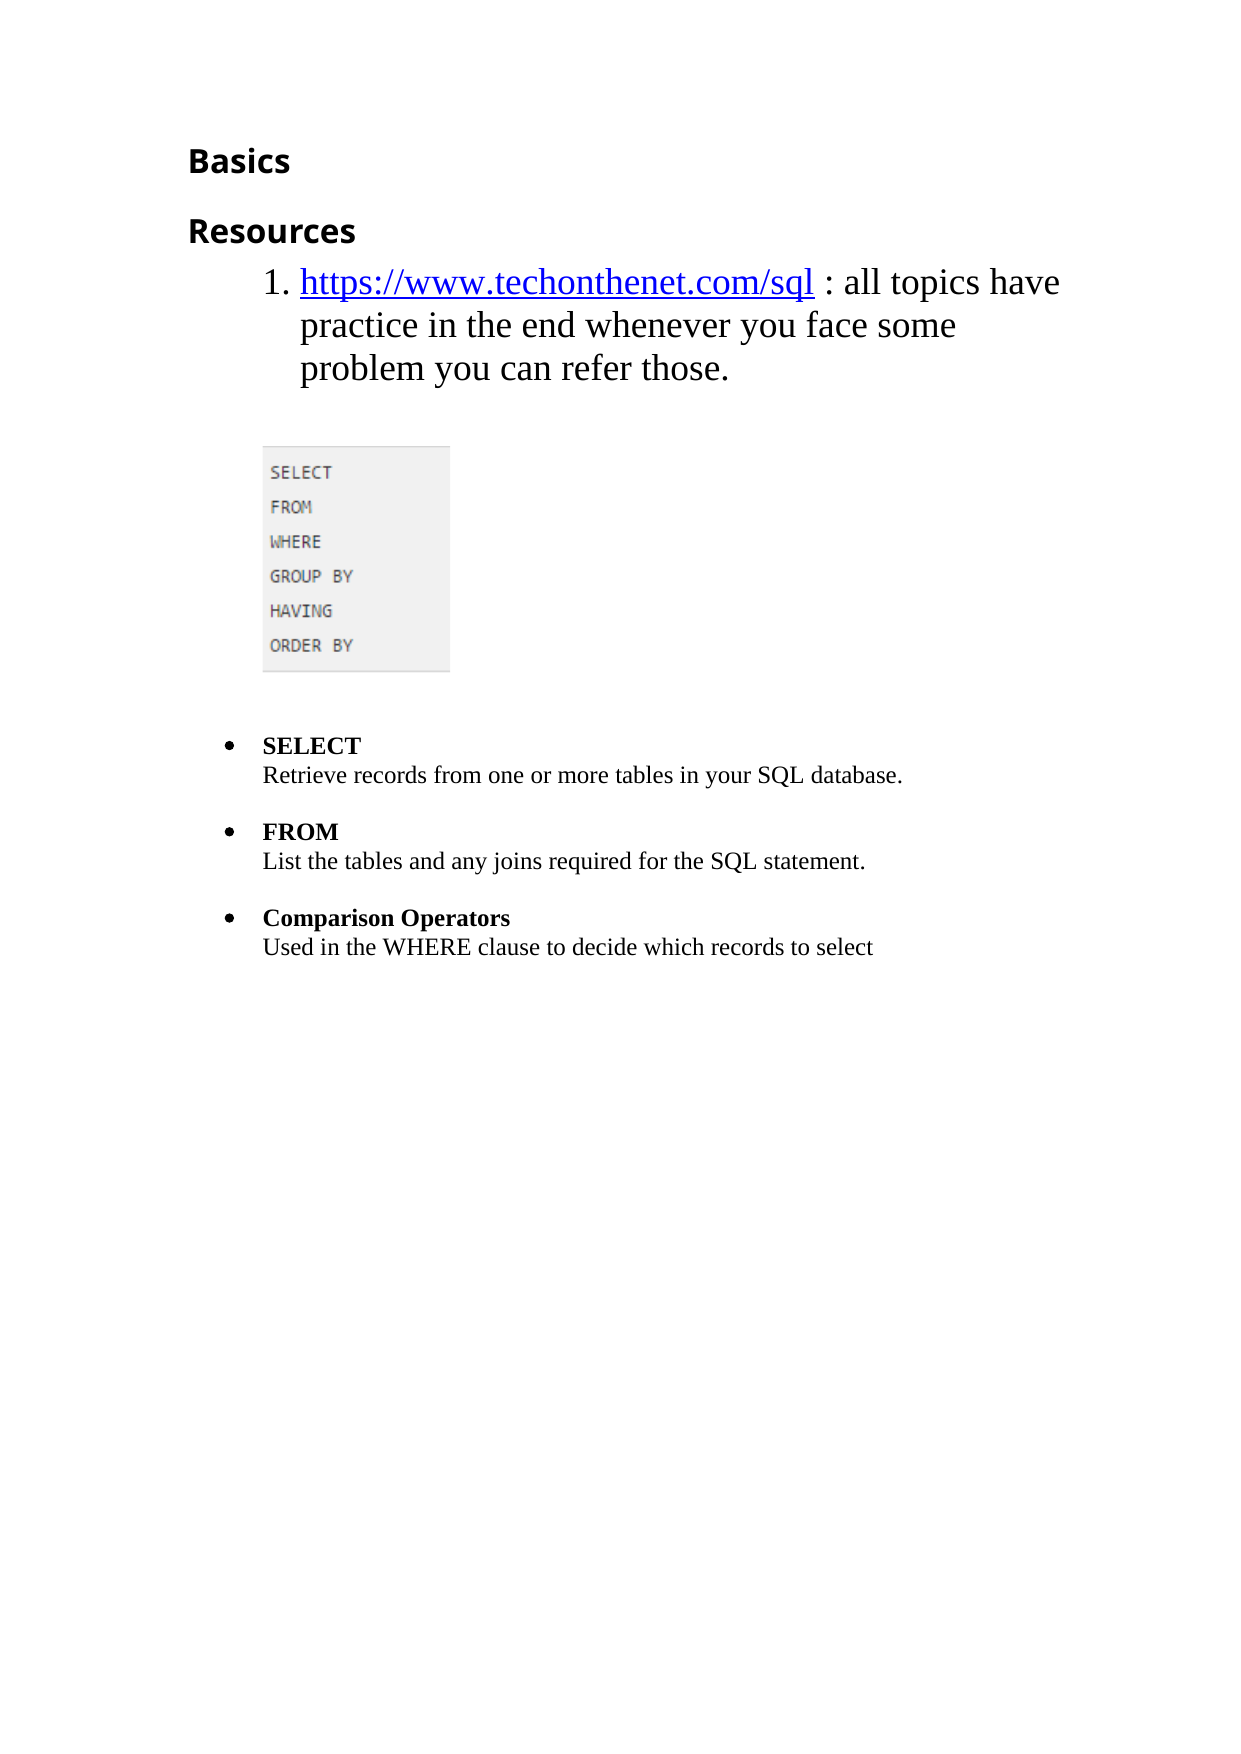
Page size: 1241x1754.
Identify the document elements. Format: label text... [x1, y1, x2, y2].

text Used in the WHERE clause to decide which records to select [262, 932, 1090, 961]
text List the tables and any joins required for the SQL statement. [262, 846, 1090, 875]
list SELECT [225, 731, 1090, 760]
subtitle Resources [187, 208, 1090, 253]
text Retrieve records from one or more tables in your SQL database. [262, 760, 1090, 788]
list https://www.techonthenet.com/sql : all topics have practice in the end whenever you face some problem you can refer those. [262, 259, 1090, 389]
picture [262, 446, 451, 674]
list FROM [225, 817, 1090, 846]
subtitle Basics [187, 137, 1090, 183]
list Comparison Operators [225, 903, 1090, 932]
